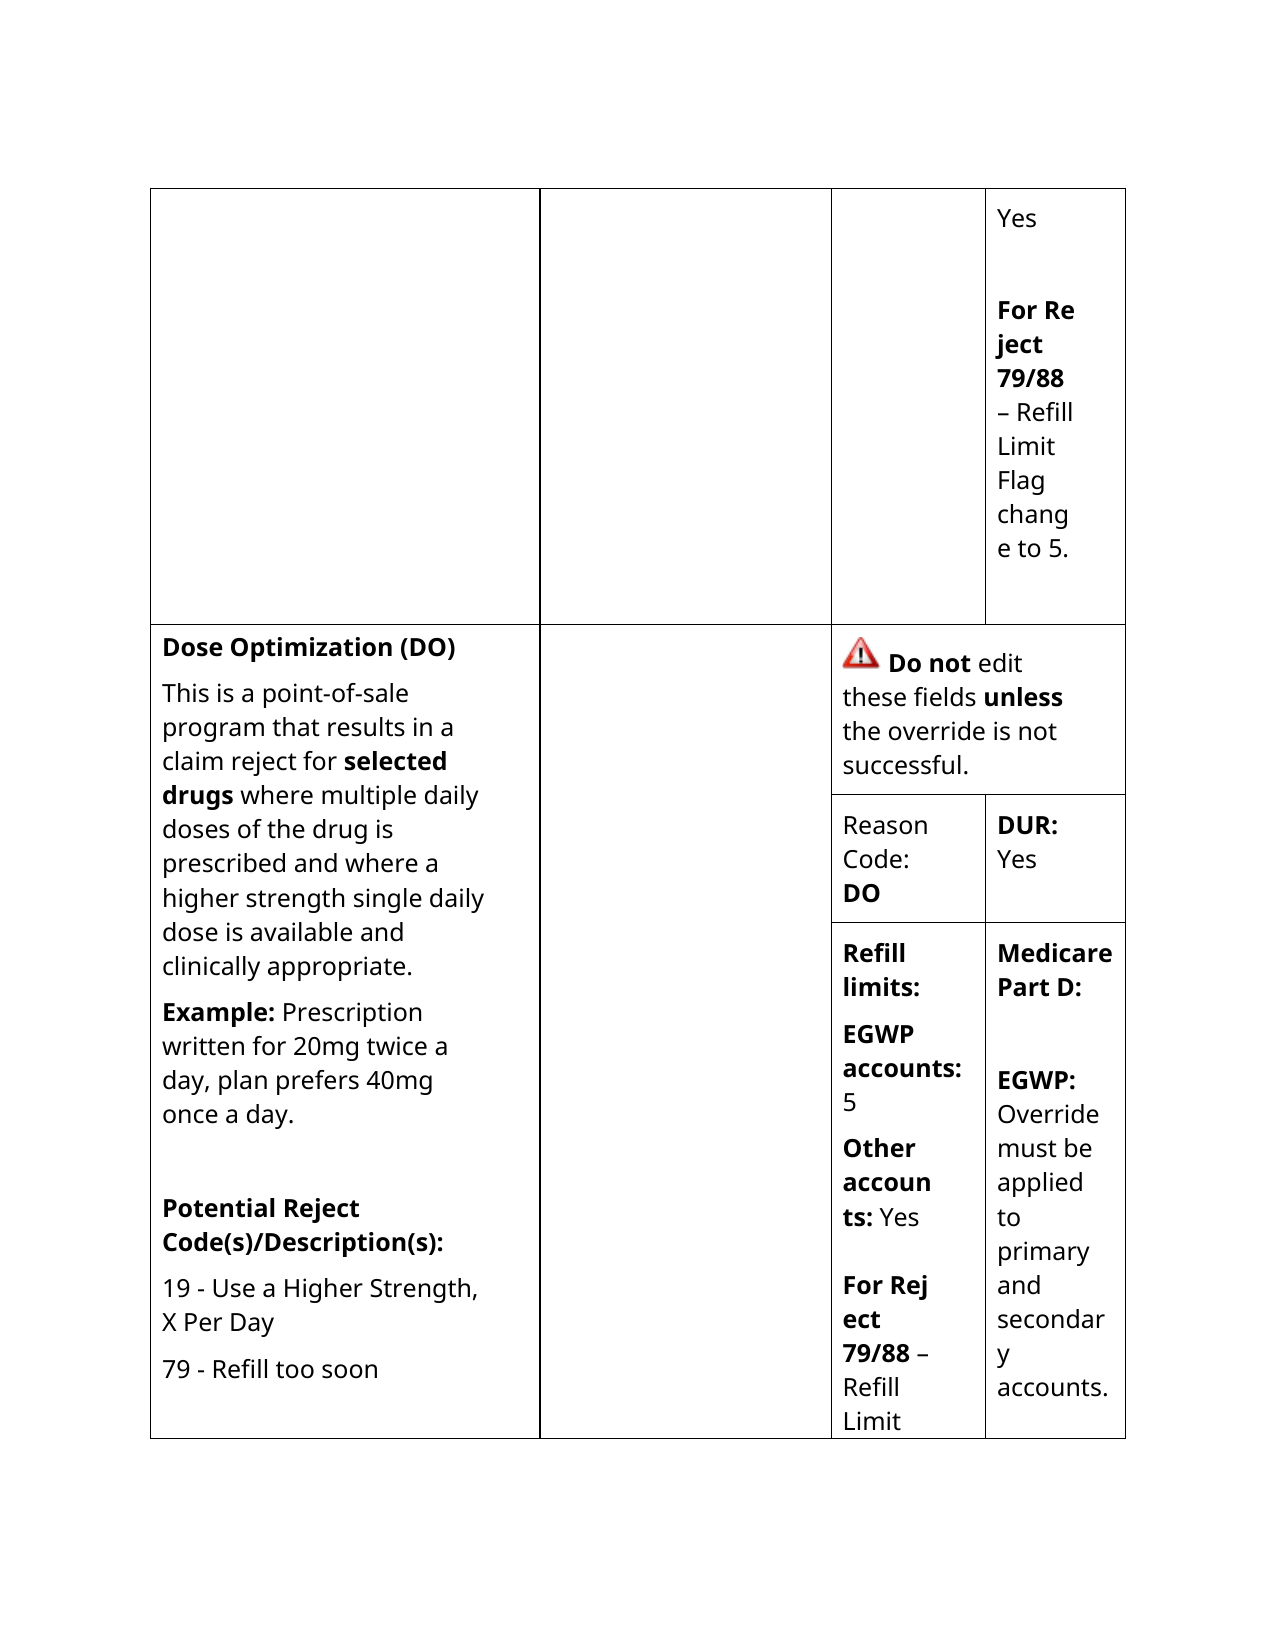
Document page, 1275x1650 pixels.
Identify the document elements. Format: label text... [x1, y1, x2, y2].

picture [842, 637, 882, 672]
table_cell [832, 189, 985, 624]
table_cell Dose Optimization (DO) This is a point-of-sale program that results in a claim reject for selected drugs where multiple daily doses of the drug is prescribed and where a higher strength single daily dose is available and clinically appropriate. Example: Prescription written for 20mg twice a day, plan prefers 40mg once a day. Potential Reject Code(s)/Description(s): 19 - Use a Higher Strength, X Per Day 79 - Refill too soon [151, 625, 539, 1438]
table_cell Reason Code: DO [832, 795, 985, 922]
table_cell [541, 625, 831, 1438]
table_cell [986, 923, 1125, 1438]
table_cell DUR: Yes [986, 795, 1125, 922]
table_cell Do not edit these fields unless the override is not successful. [832, 625, 1125, 794]
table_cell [986, 189, 1125, 624]
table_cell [832, 923, 985, 1438]
